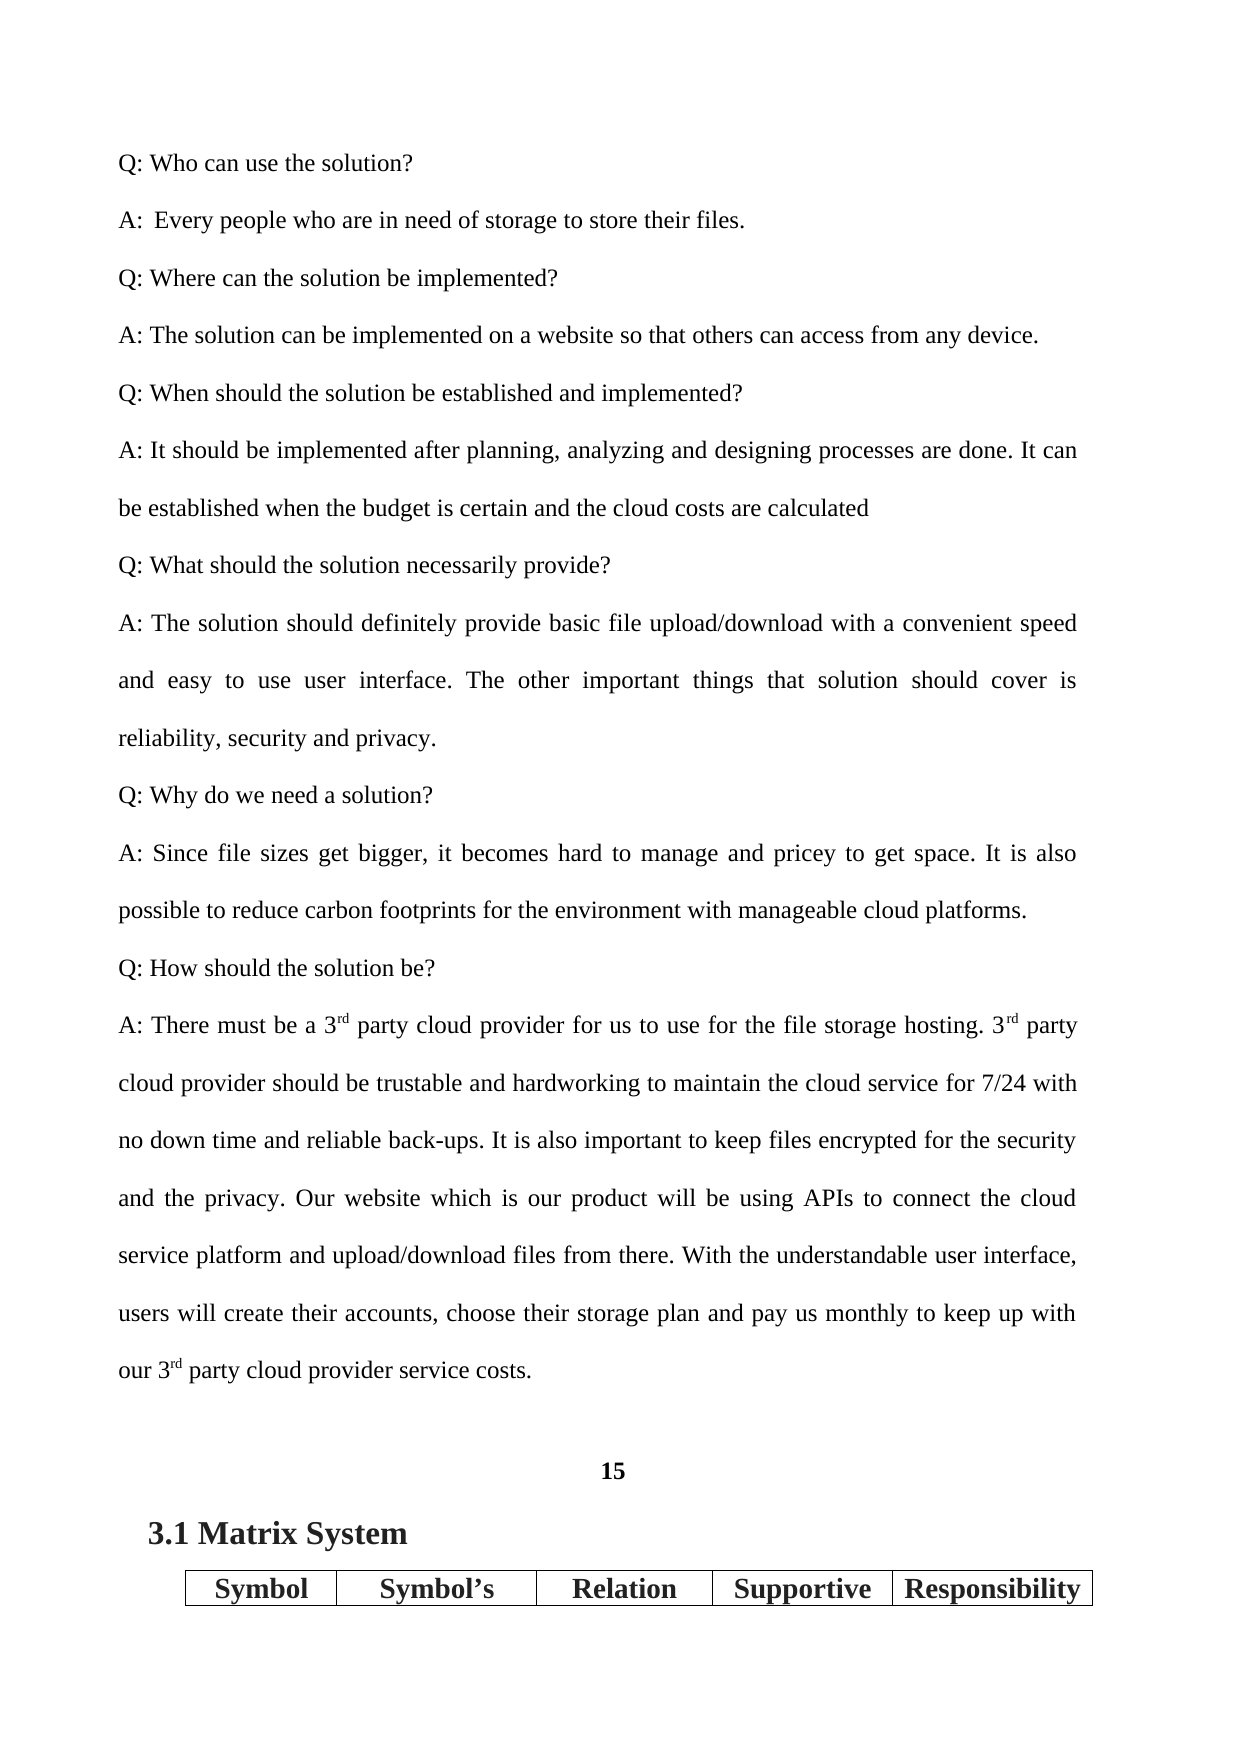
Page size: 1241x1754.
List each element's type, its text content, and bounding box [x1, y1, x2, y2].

text Q: What should the solution necessarily provide? [118, 550, 1078, 579]
text Q: Where can the solution be implemented? [118, 263, 1078, 291]
text Q: Who can use the solution? [118, 148, 1078, 176]
table_header Symbol [186, 1571, 336, 1605]
table_header Responsibility [893, 1571, 1092, 1605]
table_header Supportive [713, 1571, 892, 1605]
table_header Relation [537, 1571, 712, 1605]
text A: Since file sizes get bigger, it becomes hard to manage and pricey to get space. It is also possible to reduce carbon footprints for the environment with manageable cloud platforms. [118, 838, 1078, 924]
text A: The solution should definitely provide basic file upload/download with a convenient speed and easy to use user interface. The other important things that solution should cover is reliability, security and privacy. [118, 608, 1078, 751]
table_header Symbol’s Value [337, 1571, 536, 1605]
text A: It should be implemented after planning, analyzing and designing processes are done. It can be established when the budget is certain and the cloud costs are calculated [118, 435, 1078, 521]
text 15 [148, 1456, 1078, 1484]
text A: There must be a 3rd party cloud provider for us to use for the file storage hosting. 3rd party cloud provider should be trustable and hardworking to maintain the cloud service for 7/24 with no down time and reliable back-ups. It is also important to keep files encrypted for the security and the privacy. Our website which is our product will be using APIs to connect the cloud service platform and upload/download files from there. With the understandable user interface, users will create their accounts, choose their storage plan and pay us monthly to keep up with our 3rd party cloud provider service costs. [118, 1010, 1078, 1384]
text A: The solution can be implemented on a website so that others can access from any device. [118, 320, 1078, 349]
text 3.1 Matrix System [148, 1513, 1093, 1552]
text A: Every people who are in need of storage to store their files. [118, 205, 1078, 234]
text Q: Why do we need a solution? [118, 780, 1078, 809]
text Q: How should the solution be? [118, 953, 1078, 981]
text Q: When should the solution be established and implemented? [118, 378, 1078, 406]
